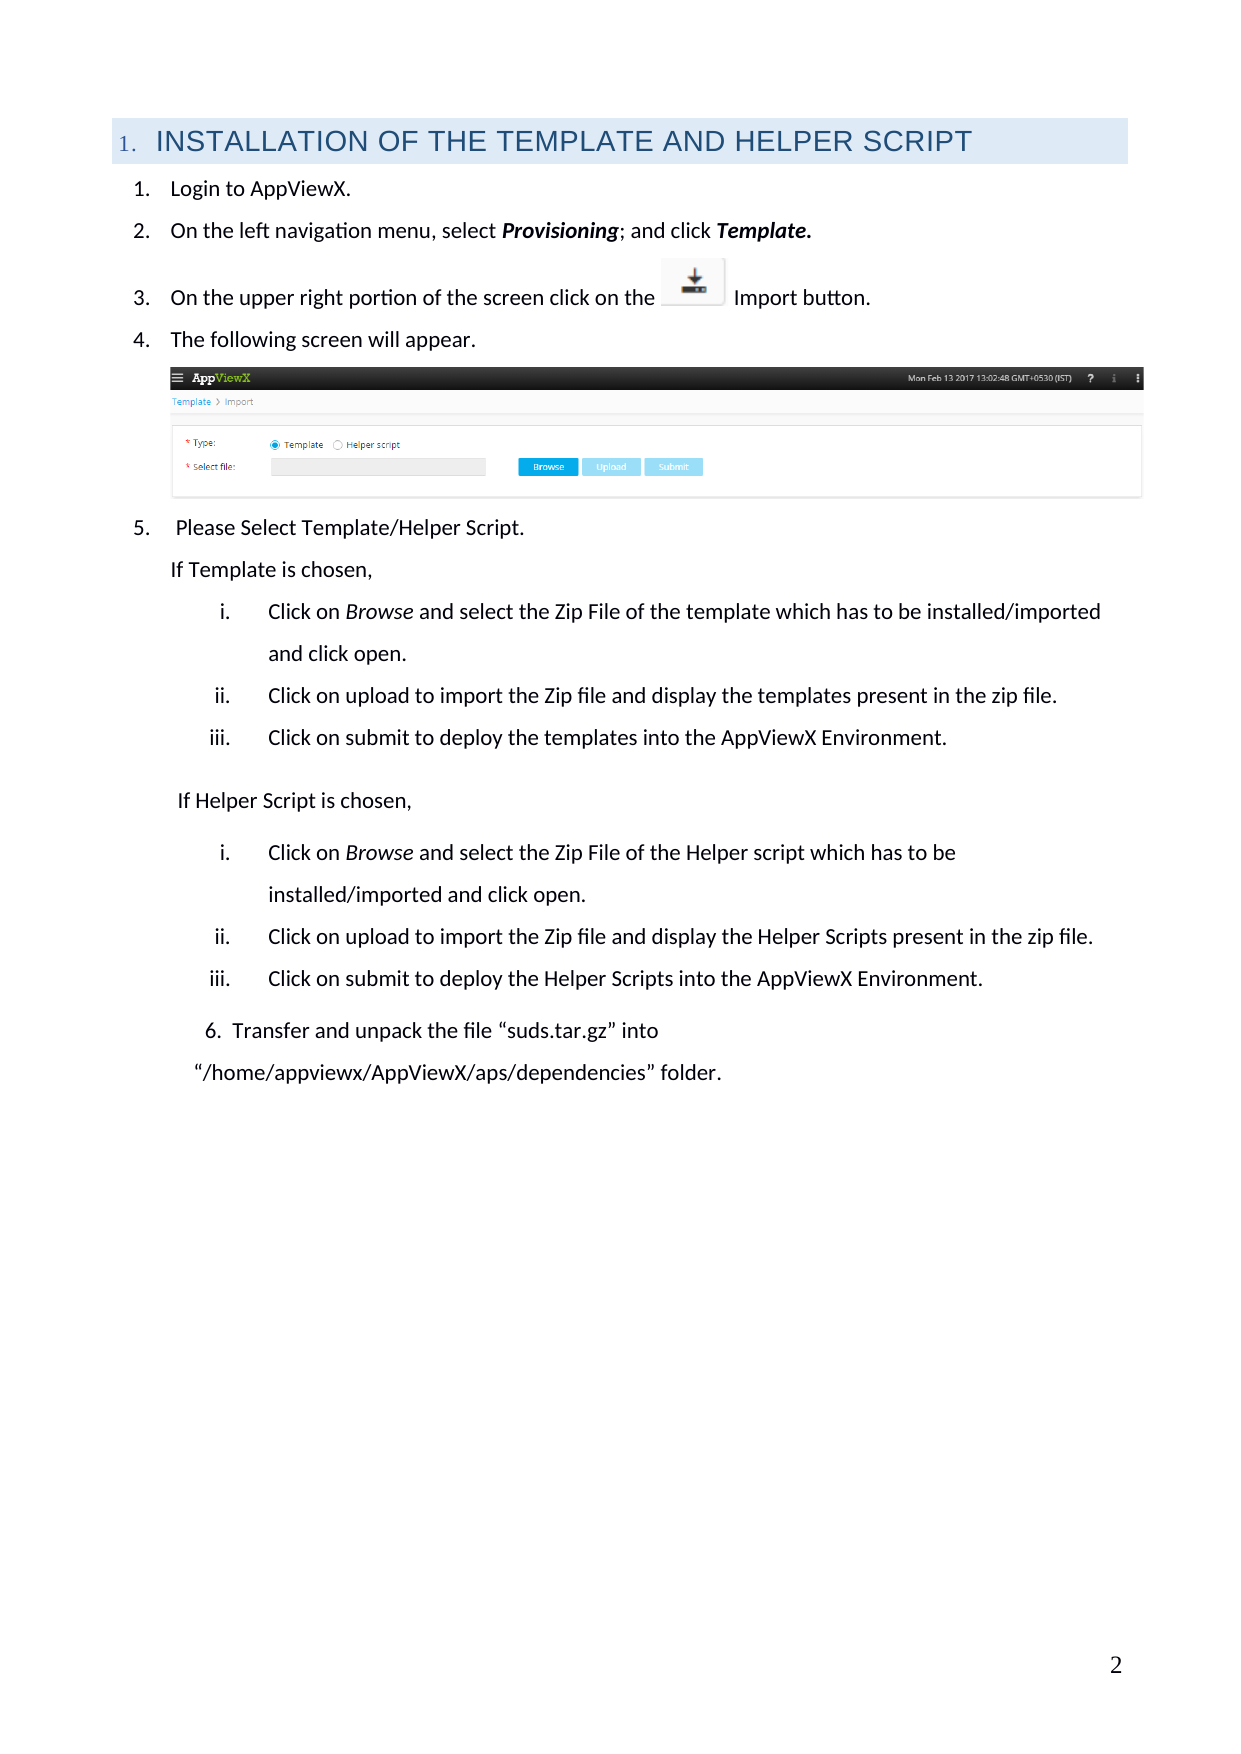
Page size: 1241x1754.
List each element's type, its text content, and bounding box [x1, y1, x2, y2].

text If Helper Script is chosen, [118, 786, 1122, 814]
list On the upper right portion of the screen click on the Import button. [133, 258, 1122, 311]
list Click on submit to deploy the Helper Scripts into the AppViewX Environment. [231, 964, 1122, 992]
list 6. Transfer and unpack the file “suds.tar.gz” into “/home/appviewx/AppViewX/aps/dependencies” folder. [193, 1017, 1122, 1087]
list Click on upload to import the Zip file and display the templates present in the zip file. [231, 681, 1122, 709]
list Login to AppViewX. [133, 174, 1122, 203]
subtitle Installation of the Template and Helper Script [118, 124, 1122, 158]
picture [661, 258, 729, 306]
list Click on upload to import the Zip file and display the Helper Scripts present in the zip file. [231, 922, 1122, 950]
list Click on Browse and select the Zip File of the Helper script which has to be installed/imported and click open. [231, 838, 1122, 908]
picture [170, 367, 1144, 499]
list Please Select Template/Helper Script. If Template is chosen, [133, 513, 1122, 583]
list Click on submit to deploy the templates into the AppViewX Environment. [231, 723, 1122, 751]
list On the left navigation menu, select Provisioning; and click Template. [133, 217, 1122, 244]
list Click on Browse and select the Zip File of the template which has to be installed/imported and click open. [231, 597, 1122, 667]
